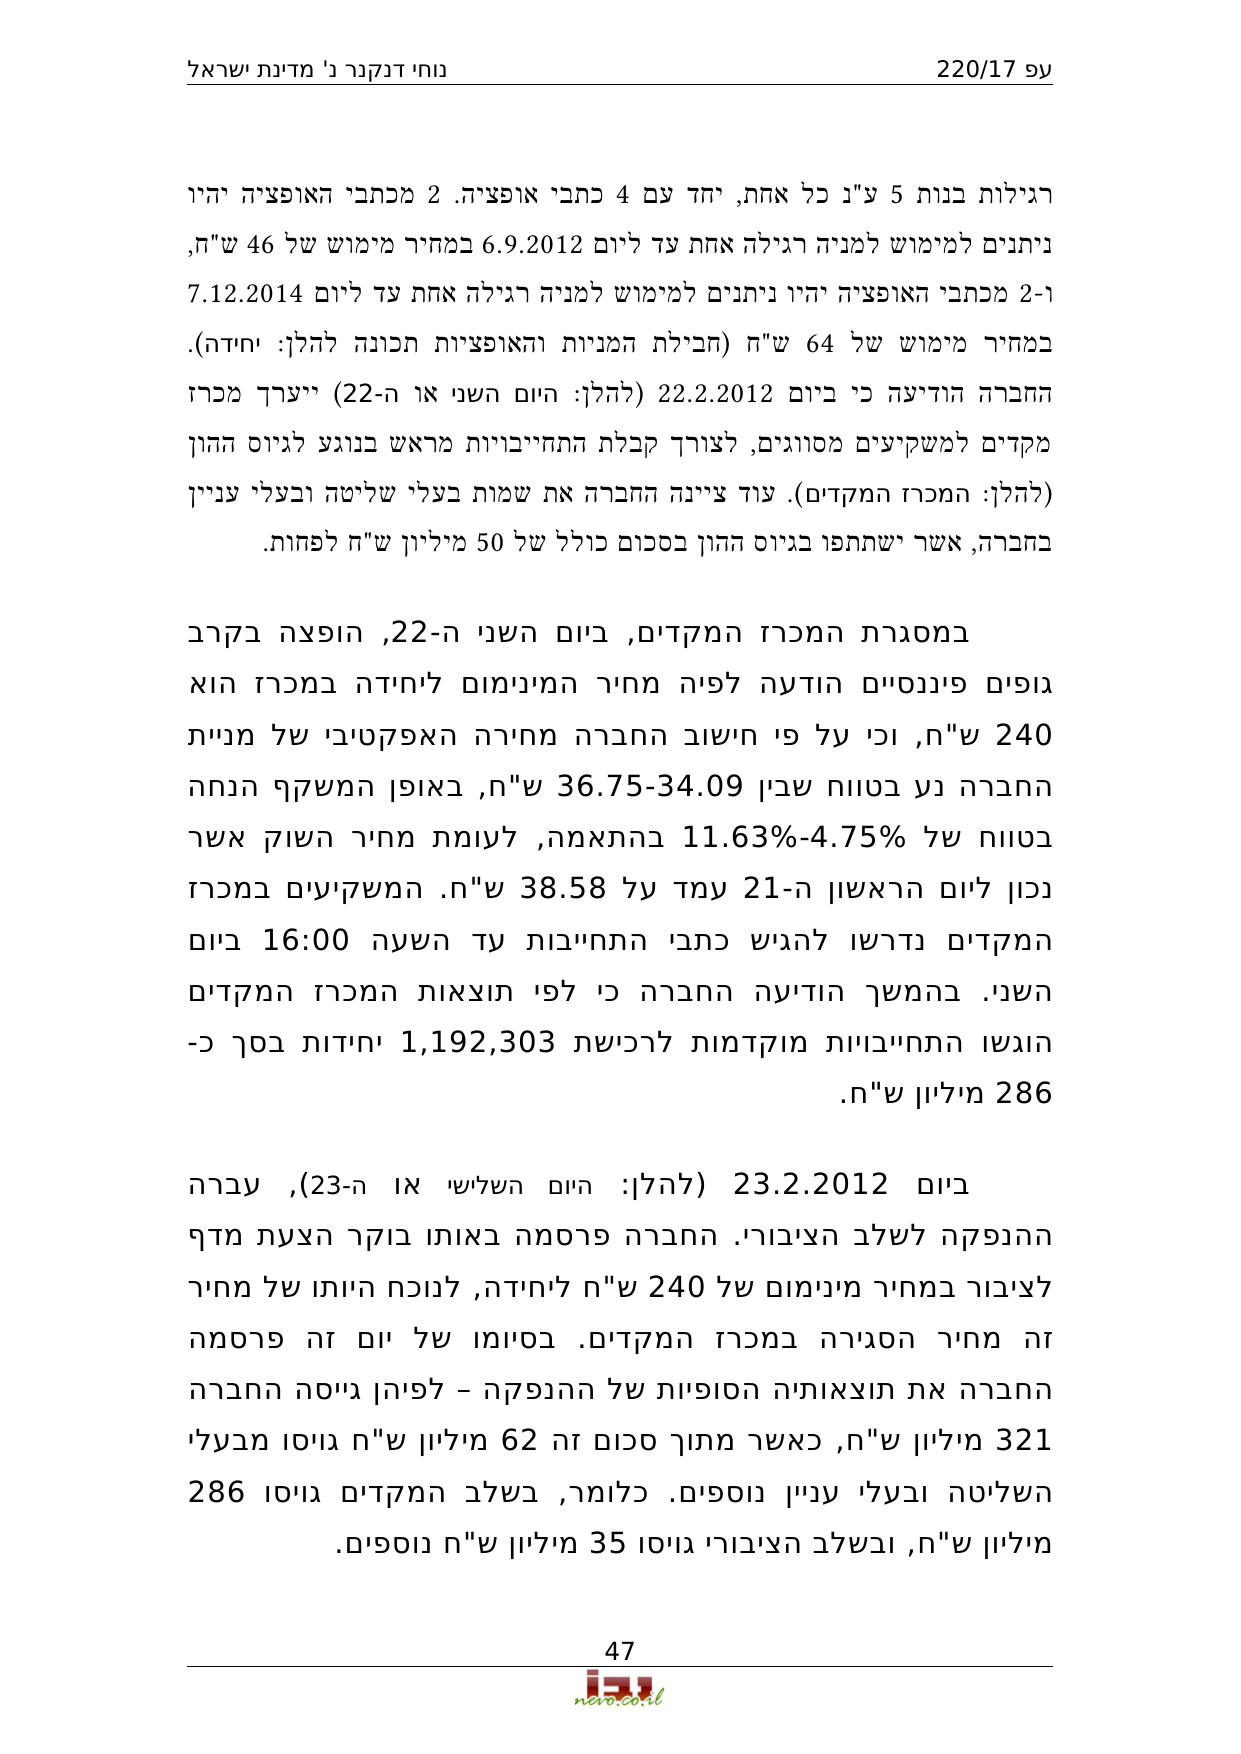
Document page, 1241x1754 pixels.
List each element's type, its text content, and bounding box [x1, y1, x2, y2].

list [187, 177, 1053, 559]
picture [574, 1669, 666, 1707]
text ביום 23.2.2012 (להלן: היום השלישי או ה-23), עברה ההנפקה לשלב הציבורי. החברה פרסמה באותו בוקר הצעת מדף לציבור במחיר מינימום של 240 ש"ח ליחידה, לנוכח היותו של מחיר זה מחיר הסגירה במכרז המקדים. בסיומו של יום זה פרסמה החברה את תוצאותיה הסופיות של ההנפקה – לפיהן גייסה החברה 321 מיליון ש"ח, כאשר מתוך סכום זה 62 מיליון ש"ח גויסו מבעלי השליטה ובעלי עניין נוספים. כלומר, בשלב המקדים גויסו 286 מיליון ש"ח, ובשלב הציבורי גויסו 35 מיליון ש"ח נוספים. [187, 1167, 1053, 1560]
text במסגרת המכרז המקדים, ביום השני ה-22, הופצה בקרב גופים פיננסיים הודעה לפיה מחיר המינימום ליחידה במכרז הוא 240 ש"ח, וכי על פי חישוב החברה מחירה האפקטיבי של מניית החברה נע בטווח שבין 36.75-34.09 ש"ח, באופן המשקף הנחה בטווח של 4.75%-11.63% בהתאמה, לעומת מחיר השוק אשר נכון ליום הראשון ה-21 עמד על 38.58 ש"ח. המשקיעים במכרז המקדים נדרשו להגיש כתבי התחייבות עד השעה 16:00 ביום השני. בהמשך הודיעה החברה כי לפי תוצאות המכרז המקדים הוגשו התחייבויות מוקדמות לרכישת 1,192,303 יחידות בסך כ-286 מיליון ש"ח. [187, 615, 1053, 1111]
